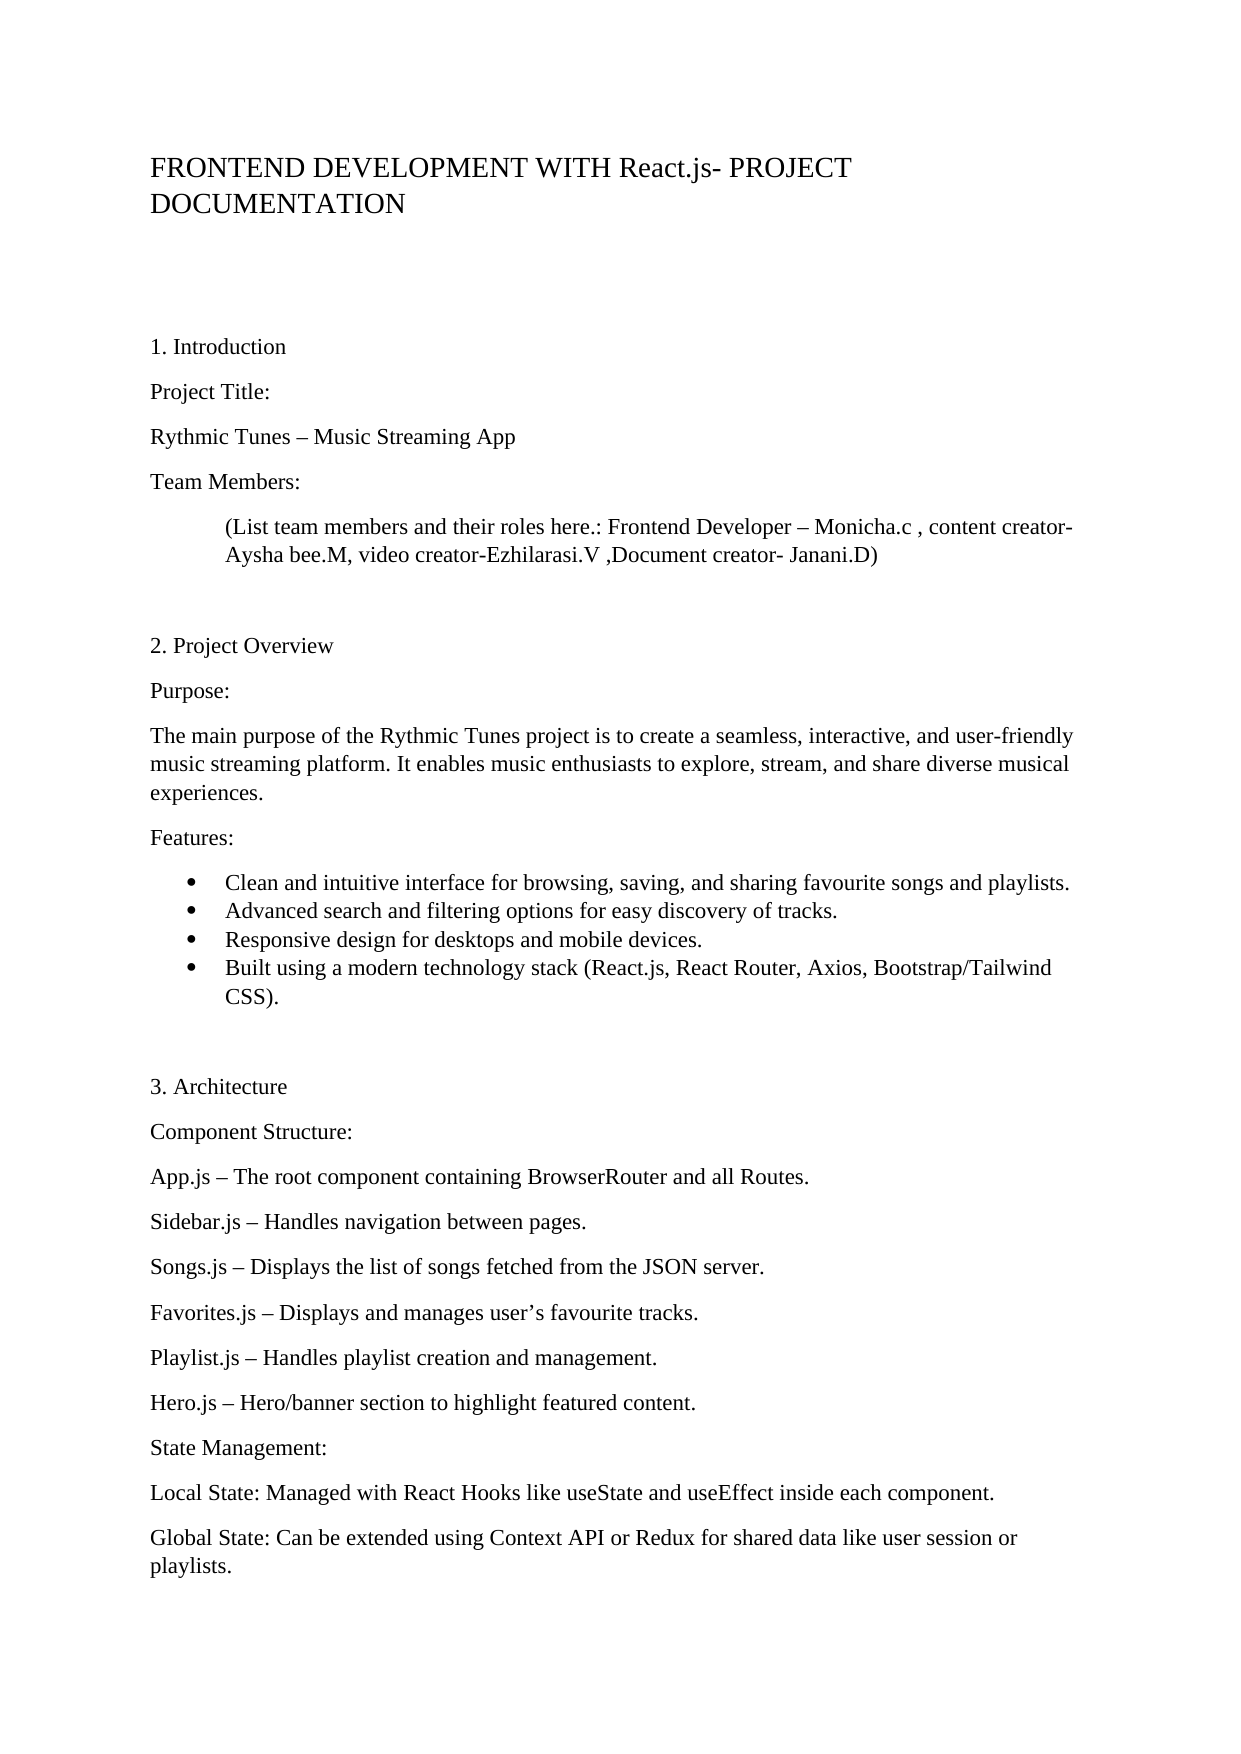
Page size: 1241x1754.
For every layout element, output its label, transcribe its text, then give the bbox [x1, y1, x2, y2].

text Songs.js – Displays the list of songs fetched from the JSON server. [150, 1253, 1090, 1280]
text Rythmic Tunes – Music Streaming App [150, 423, 1090, 449]
text Global State: Can be extended using Context API or Redux for shared data like user session or playlists. [150, 1524, 1090, 1579]
text Features: [150, 824, 1090, 850]
text Hero.js – Hero/banner section to highlight featured content. [150, 1389, 1090, 1415]
text Favorites.js – Displays and manages user’s favourite tracks. [150, 1298, 1090, 1325]
text Project Title: [150, 378, 1090, 404]
list Advanced search and filtering options for easy discovery of tracks. [187, 897, 1090, 924]
text Purpose: [150, 677, 1090, 703]
text (List team members and their roles here.: Frontend Developer – Monicha.c , content creator-Aysha bee.M, video creator-Ezhilarasi.V ,Document creator- Janani.D) [225, 513, 1090, 568]
text FRONTEND DEVELOPMENT WITH React.js- PROJECT DOCUMENTATION [150, 150, 1090, 220]
text 2. Project Overview [150, 632, 1090, 658]
text 1. Introduction [150, 333, 1090, 359]
text Component Structure: [150, 1118, 1090, 1144]
text Playlist.js – Handles playlist creation and management. [150, 1344, 1090, 1370]
text State Management: [150, 1434, 1090, 1460]
text Team Members: [150, 468, 1090, 494]
text 3. Architecture [150, 1073, 1090, 1099]
text App.js – The root component containing BrowserRouter and all Routes. [150, 1163, 1090, 1189]
list Responsive design for desktops and mobile devices. [187, 926, 1090, 952]
text Sidebar.js – Handles navigation between pages. [150, 1208, 1090, 1235]
list Built using a modern technology stack (React.js, React Router, Axios, Bootstrap/Tailwind CSS). [187, 954, 1090, 1009]
list Clean and intuitive interface for browsing, saving, and sharing favourite songs and playlists. [187, 869, 1090, 895]
text Local State: Managed with React Hooks like useState and useEffect inside each component. [150, 1479, 1090, 1505]
text The main purpose of the Rythmic Tunes project is to create a seamless, interactive, and user-friendly music streaming platform. It enables music enthusiasts to explore, stream, and share diverse musical experiences. [150, 722, 1090, 805]
